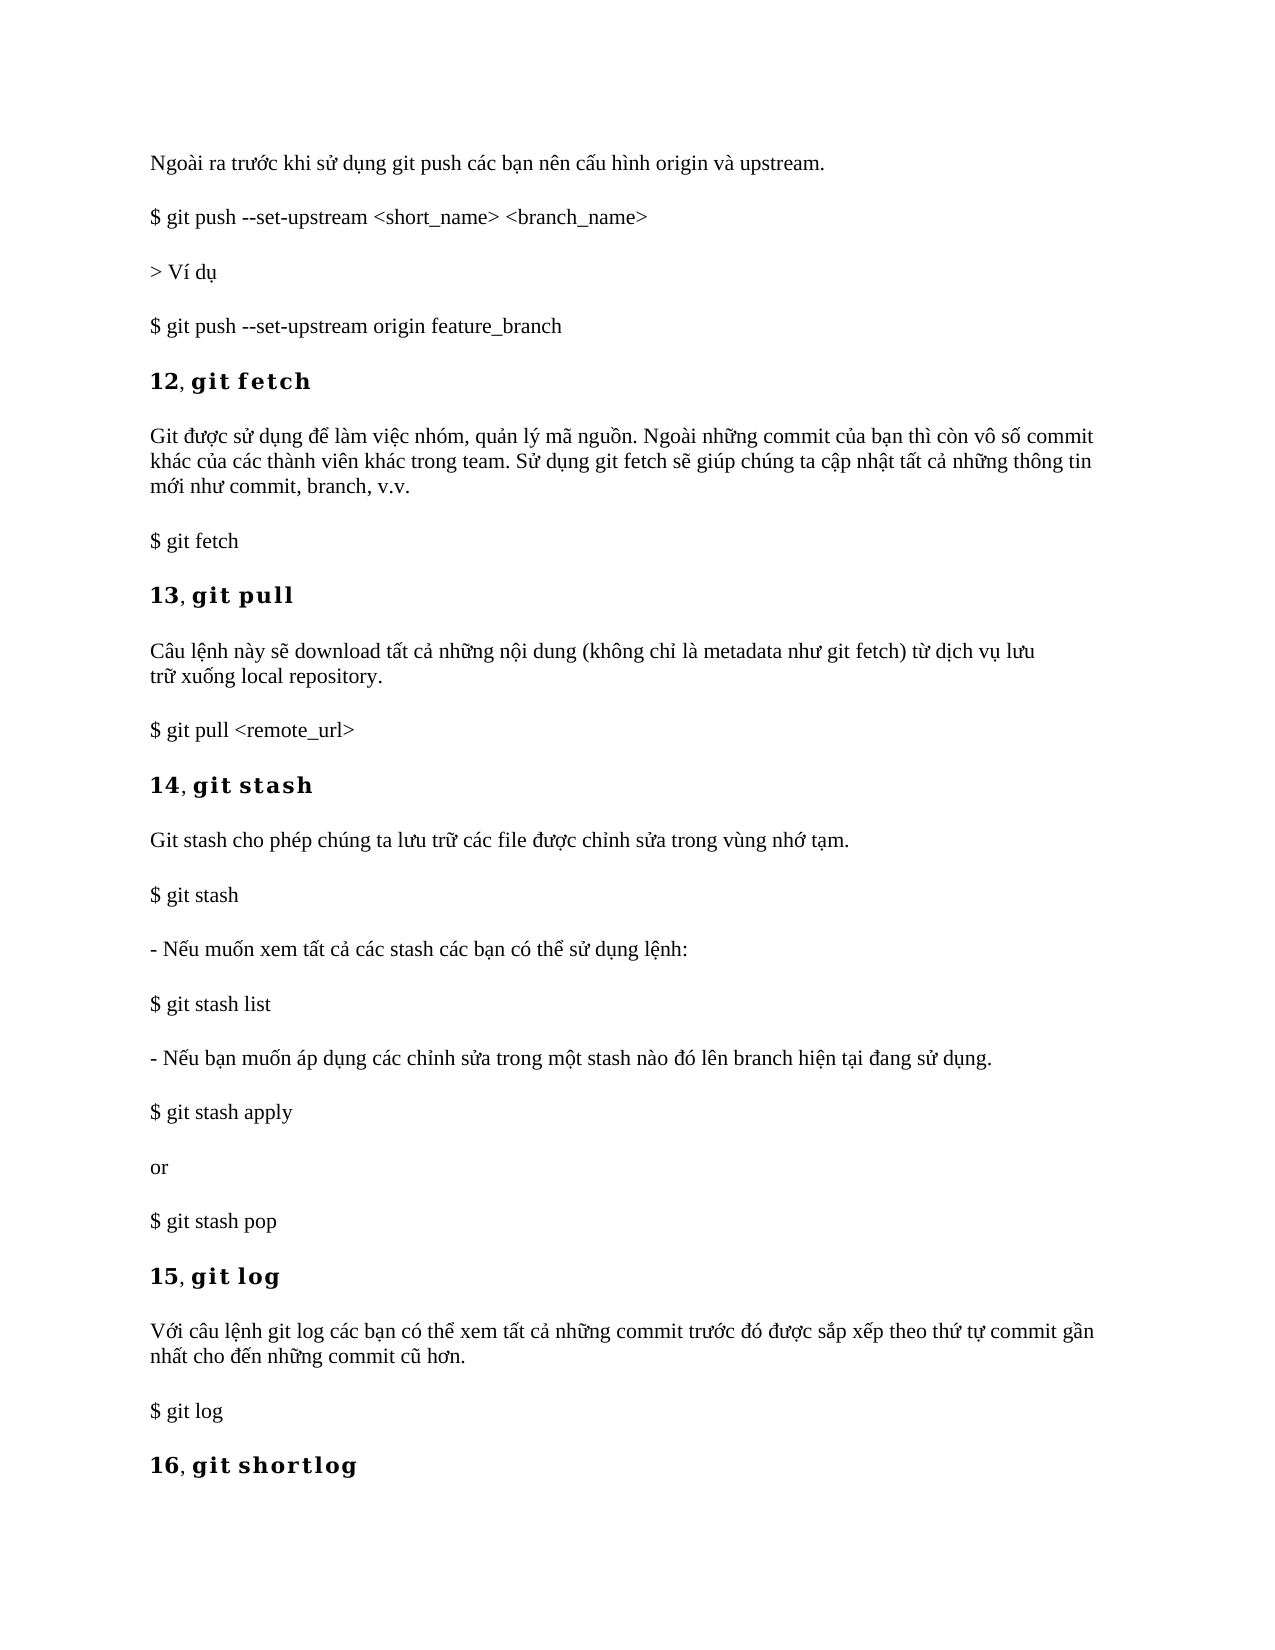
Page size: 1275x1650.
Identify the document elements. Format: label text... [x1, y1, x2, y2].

text - Nếu bạn muốn áp dụng các chỉnh sửa trong một stash nào đó lên branch hiện tại đang sử dụng. [150, 1045, 1125, 1070]
text $ git push --set-upstream <short_name> <branch_name> [150, 204, 1125, 229]
text Ngoài ra trước khi sử dụng git push các bạn nên cấu hình origin và upstream. [150, 150, 1125, 175]
text or [150, 1154, 1125, 1179]
text $ git pull <remote_url> [150, 717, 1125, 743]
text > Ví dụ [150, 259, 1125, 284]
text $ git stash apply [150, 1099, 1125, 1124]
text Với câu lệnh git log các bạn có thể xem tất cả những commit trước đó được sắp xếp theo thứ tự commit gần nhất cho đến những commit cũ hơn. [150, 1318, 1125, 1368]
text $ git stash list [150, 991, 1125, 1016]
text $ git fetch [150, 528, 1125, 553]
text $ git stash pop [150, 1208, 1125, 1233]
text Câu lệnh này sẽ download tất cả những nội dung (không chỉ là metadata như git fetch) từ dịch vụ lưu trữ xuống local repository. [150, 638, 1125, 688]
text - Nếu muốn xem tất cả các stash các bạn có thể sử dụng lệnh: [150, 936, 1125, 961]
text $ git push --set-upstream origin feature_branch [150, 313, 1125, 338]
text $ git log [150, 1398, 1125, 1423]
text 𝟏𝟒, 𝐠𝐢𝐭 𝐬𝐭𝐚𝐬𝐡 [150, 772, 1125, 798]
text 𝟏𝟐, 𝐠𝐢𝐭 𝐟𝐞𝐭𝐜𝐡 [150, 367, 1125, 394]
text Git stash cho phép chúng ta lưu trữ các file được chỉnh sửa trong vùng nhớ tạm. [150, 827, 1125, 853]
text Git được sử dụng để làm việc nhóm, quản lý mã nguồn. Ngoài những commit của bạn thì còn vô số commit khác của các thành viên khác trong team. Sử dụng git fetch sẽ giúp chúng ta cập nhật tất cả những thông tin mới như commit, branch, v.v. [150, 423, 1125, 499]
text 𝟏𝟔, 𝐠𝐢𝐭 𝐬𝐡𝐨𝐫𝐭𝐥𝐨𝐠 [150, 1452, 1125, 1478]
text $ git stash [150, 882, 1125, 907]
text 𝟏𝟓, 𝐠𝐢𝐭 𝐥𝐨𝐠 [150, 1262, 1125, 1289]
text 𝟏𝟑, 𝐠𝐢𝐭 𝐩𝐮𝐥𝐥 [150, 582, 1125, 609]
